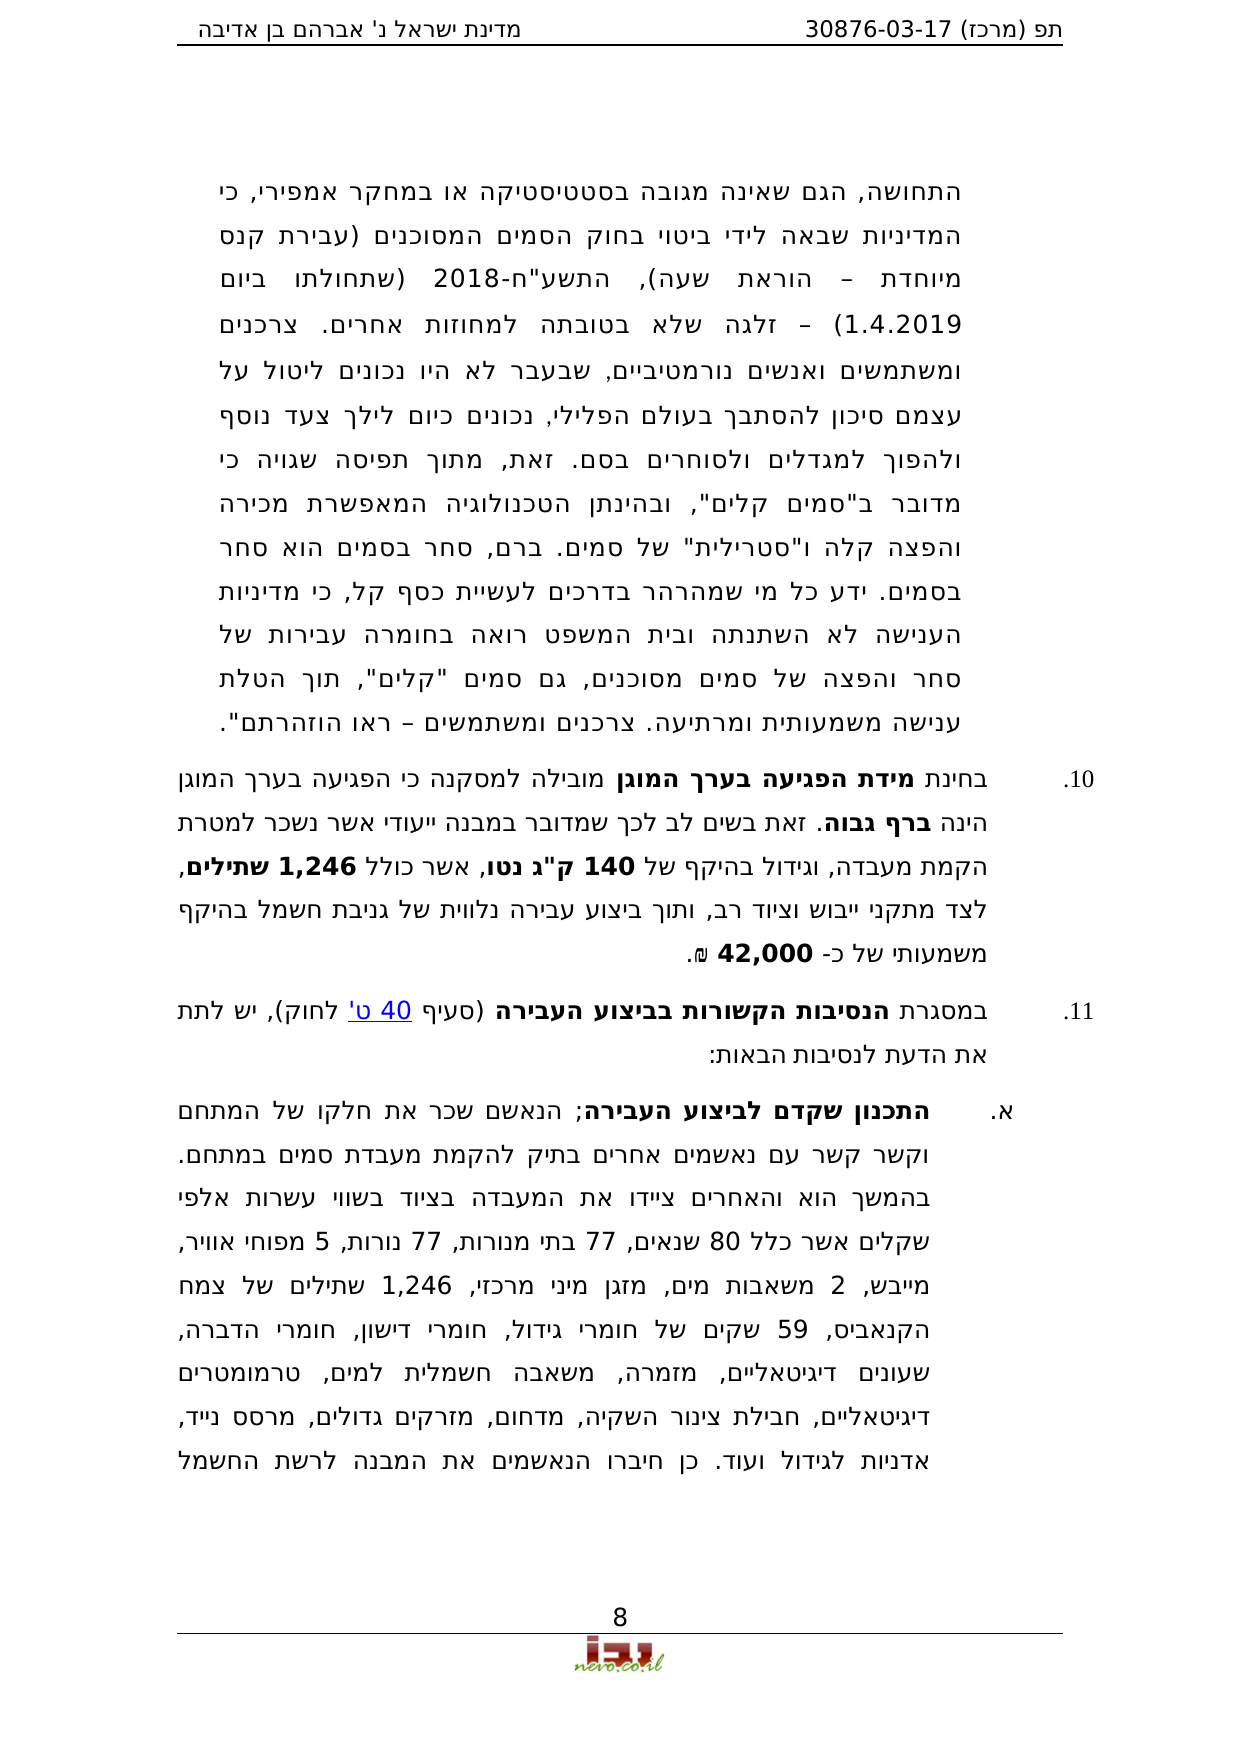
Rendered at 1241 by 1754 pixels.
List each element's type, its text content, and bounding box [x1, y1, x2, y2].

picture [574, 1635, 666, 1673]
list במסגרת הנסיבות הקשורות בביצוע העבירה (סעיף 40 ט' לחוק), יש לתת את הדעת לנסיבות הבאות: [177, 996, 1063, 1069]
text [218, 177, 963, 737]
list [177, 1096, 989, 1475]
list בחינת מידת הפגיעה בערך המוגן מובילה למסקנה כי הפגיעה בערך המוגן הינה ברף גבוה. זאת בשים לב לכך שמדובר במבנה ייעודי אשר נשכר למטרת הקמת מעבדה, וגידול בהיקף של 140 ק"ג נטו, אשר כולל 1,246 שתילים, לצד מתקני ייבוש וציוד רב, ותוך ביצוע עבירה נלווית של גניבת חשמל בהיקף משמעותי של כ- 42,000 ₪. [177, 764, 1063, 969]
